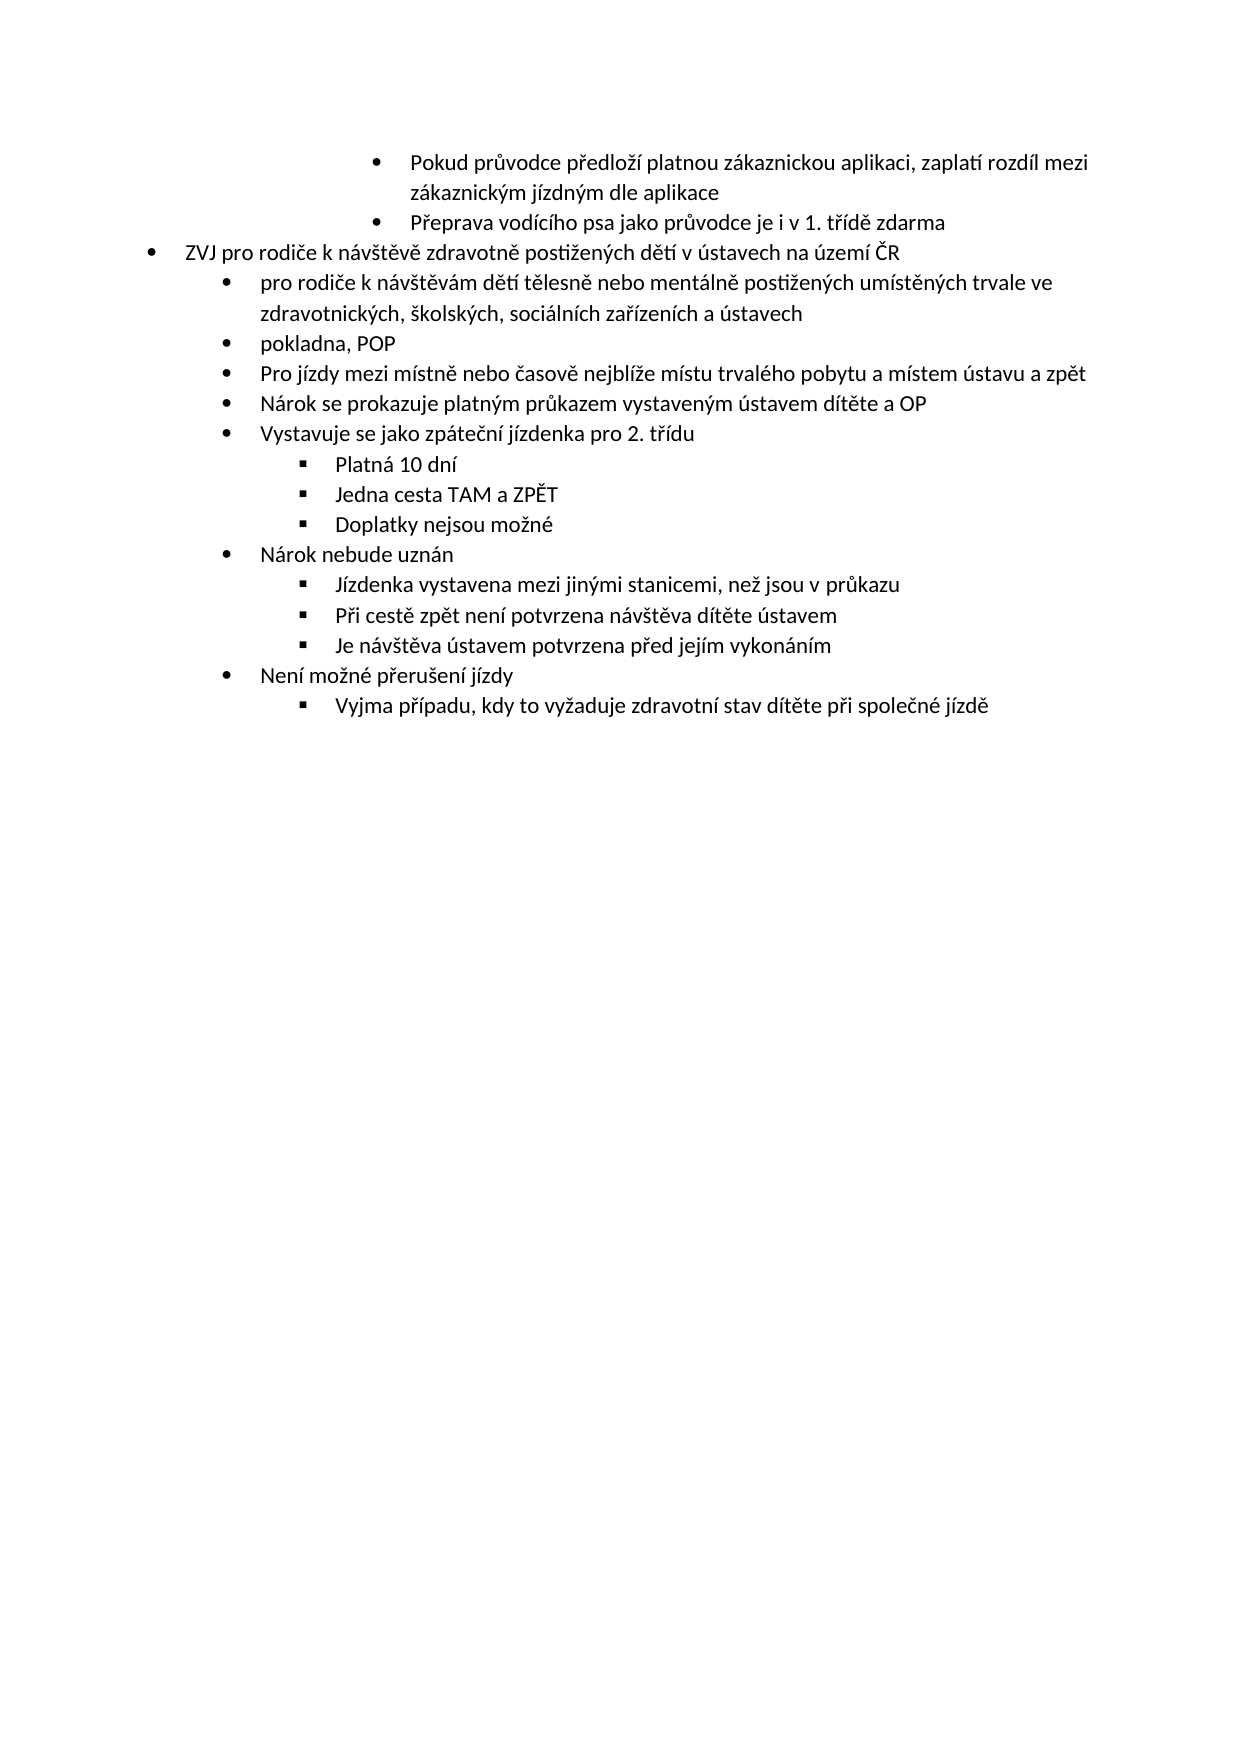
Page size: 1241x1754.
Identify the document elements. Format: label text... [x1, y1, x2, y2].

list Platná 10 dní [298, 450, 1093, 478]
list Pokud průvodce předloží platnou zákaznickou aplikaci, zaplatí rozdíl mezi zákaznickým jízdným dle aplikace [373, 148, 1093, 206]
list Při cestě zpět není potvrzena návštěva dítěte ústavem [298, 601, 1093, 629]
list Přeprava vodícího psa jako průvodce je i v 1. třídě zdarma [373, 208, 1093, 236]
list Pro jízdy mezi místně nebo časově nejblíže místu trvalého pobytu a místem ústavu a zpět [223, 359, 1093, 387]
list Není možné přerušení jízdy [223, 661, 1093, 689]
list Vyjma případu, kdy to vyžaduje zdravotní stav dítěte při společné jízdě [298, 691, 1093, 719]
list pokladna, POP [223, 329, 1093, 357]
list Jízdenka vystavena mezi jinými stanicemi, než jsou v průkazu [298, 571, 1093, 598]
list ZVJ pro rodiče k návštěvě zdravotně postižených dětí v ústavech na území ČR [148, 238, 1093, 266]
list Je návštěva ústavem potvrzena před jejím vykonáním [298, 631, 1093, 659]
list Doplatky nejsou možné [298, 510, 1093, 538]
list Vystavuje se jako zpáteční jízdenka pro 2. třídu [223, 419, 1093, 447]
list Nárok nebude uznán [223, 540, 1093, 568]
list Nárok se prokazuje platným průkazem vystaveným ústavem dítěte a OP [223, 389, 1093, 417]
list Jedna cesta TAM a ZPĚT [298, 480, 1093, 508]
list pro rodiče k návštěvám dětí tělesně nebo mentálně postižených umístěných trvale ve zdravotnických, školských, sociálních zařízeních a ústavech [223, 268, 1093, 327]
